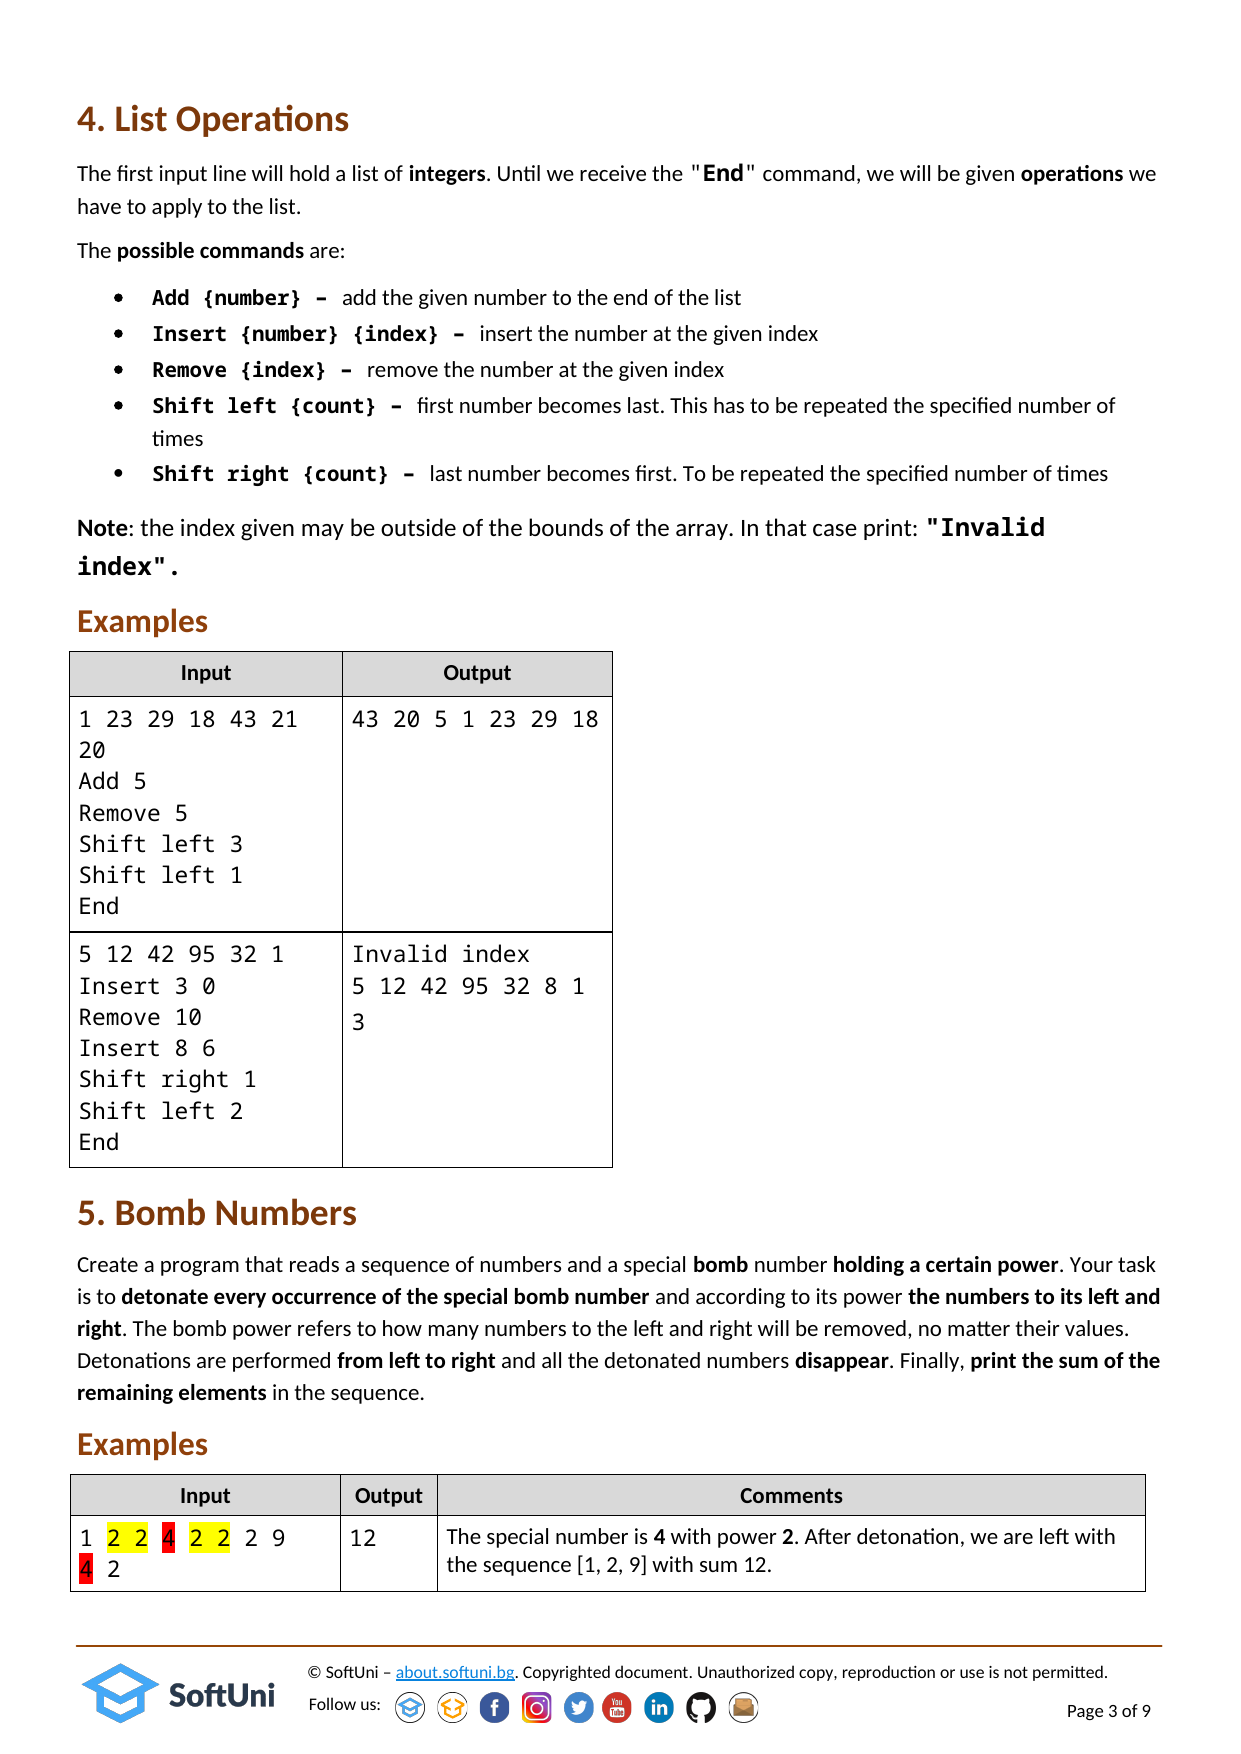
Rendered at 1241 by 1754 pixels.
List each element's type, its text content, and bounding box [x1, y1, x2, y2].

table_cell 5 12 42 95 32 1 Insert 3 0 Remove 10 Insert 8 6 Shift right 1 Shift left 2 End [70, 933, 342, 1167]
picture [395, 1692, 425, 1723]
table_cell 43 20 5 1 23 29 18 [343, 697, 612, 931]
text The possible commands are: [77, 237, 1163, 264]
picture [686, 1692, 716, 1723]
text The first input line will hold a list of integers. Until we receive the "End" command, we will be given operations we have to apply to the list. [77, 156, 1163, 220]
picture [665, 1692, 674, 1701]
table_header Input [70, 652, 342, 696]
list Shift left {count} – first number becomes last. This has to be repeated the specified number of times [114, 389, 1163, 452]
table_header Comments [438, 1475, 1145, 1515]
list Insert {number} {index} – insert the number at the given index [114, 317, 1163, 348]
table_cell 1 23 29 18 43 21 20 Add 5 Remove 5 Shift left 3 Shift left 1 End [70, 697, 342, 931]
table_cell Invalid index 5 12 42 95 32 8 1 3 [343, 933, 612, 1167]
picture [658, 1705, 667, 1714]
list Shift right {count} – last number becomes first. To be repeated the specified number of times [114, 457, 1163, 488]
subtitle Note: the index given may be outside of the bounds of the array. In that case print: "Invalid index". [77, 509, 1163, 582]
text Create a program that reads a sequence of numbers and a special bomb number holding a certain power. Your task is to detonate every occurrence of the special bomb number and according to its power the numbers to its left and right. The bomb power refers to how many numbers to the left and right will be removed, no matter their values. Detonations are performed from left to right and all the detonated numbers disappear. Finally, print the sum of the remaining elements in the sequence. [77, 1250, 1163, 1407]
table_cell 1 2 2 4 2 2 2 9 4 2 [71, 1516, 340, 1591]
picture [479, 1692, 510, 1723]
picture [564, 1692, 594, 1723]
picture [728, 1692, 759, 1723]
picture [437, 1692, 468, 1723]
table_cell The special number is 4 with power 2. After detonation, we are left with the sequence [1, 2, 9] with sum 12. [438, 1516, 1145, 1591]
picture [522, 1692, 552, 1723]
picture [75, 1658, 281, 1729]
table_header Output [341, 1475, 437, 1515]
subtitle Bomb Numbers [77, 1189, 1163, 1234]
picture [644, 1714, 653, 1723]
list Add {number} – add the given number to the end of the list [114, 281, 1163, 312]
picture [644, 1692, 653, 1701]
table_header Output [343, 652, 612, 696]
list Remove {index} – remove the number at the given index [114, 353, 1163, 384]
picture [602, 1692, 632, 1723]
subtitle Examples [77, 1423, 1163, 1464]
table_header Input [71, 1475, 340, 1515]
subtitle Examples [77, 600, 1163, 641]
picture [665, 1714, 674, 1723]
table_cell 12 [341, 1516, 437, 1591]
subtitle List Operations [77, 95, 1163, 141]
